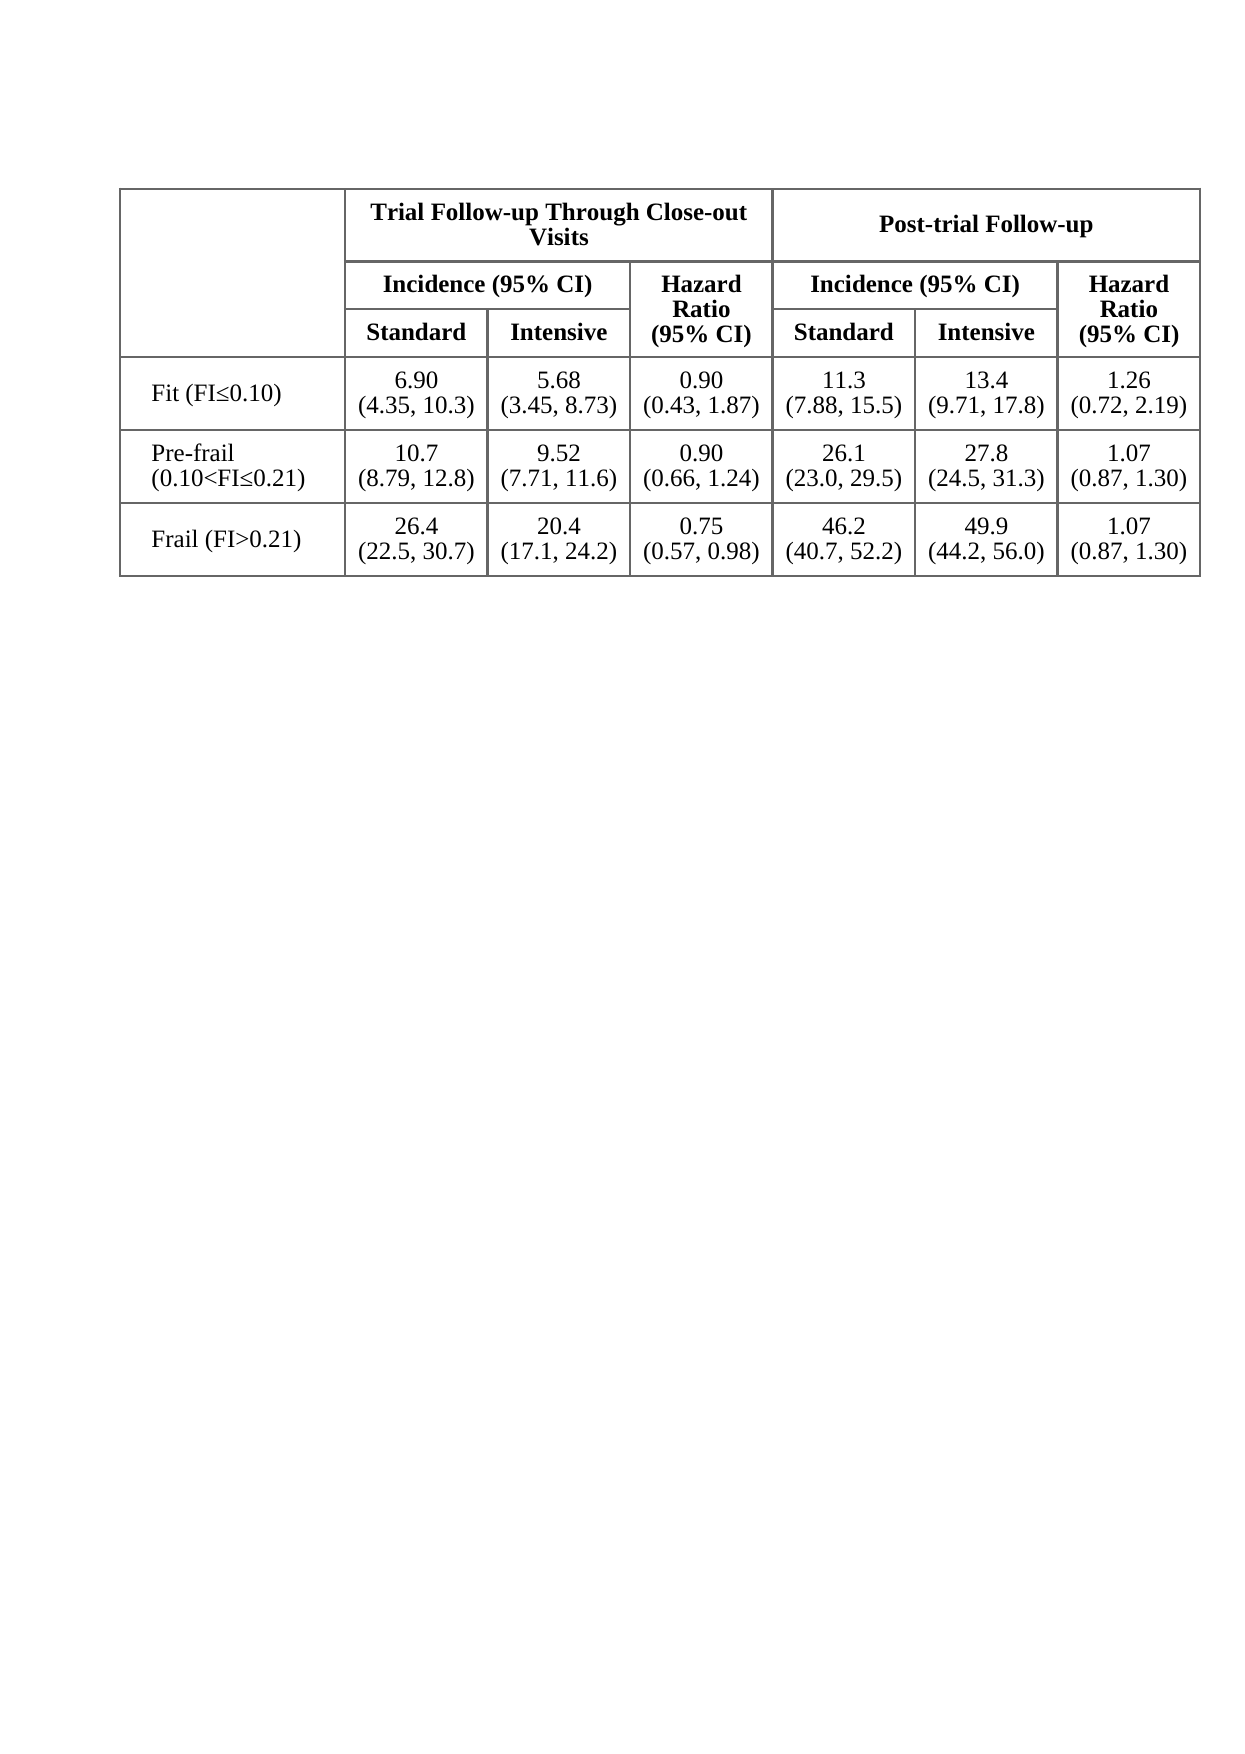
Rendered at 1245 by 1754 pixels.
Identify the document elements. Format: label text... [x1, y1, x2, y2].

table_cell 26.4 (22.5, 30.7) [346, 504, 486, 575]
table_cell 46.2 (40.7, 52.2) [774, 504, 914, 575]
table_cell 9.52 (7.71, 11.6) [489, 431, 629, 502]
table_cell 10.7 (8.79, 12.8) [346, 431, 486, 502]
table_cell Hazard Ratio (95% CI) [1059, 263, 1199, 356]
table_cell 20.4 (17.1, 24.2) [489, 504, 629, 575]
table_cell 13.4 (9.71, 17.8) [916, 358, 1056, 429]
table_cell Hazard Ratio (95% CI) [631, 263, 771, 356]
table_cell Incidence (95% CI) [346, 263, 629, 308]
table_cell 27.8 (24.5, 31.3) [916, 431, 1056, 502]
table_cell 0.90 (0.43, 1.87) [631, 358, 771, 429]
table_cell 11.3 (7.88, 15.5) [774, 358, 914, 429]
table_cell 1.07 (0.87, 1.30) [1059, 431, 1199, 502]
table_cell Frail (FI>0.21) [121, 504, 344, 575]
table_cell 5.68 (3.45, 8.73) [489, 358, 629, 429]
table_cell 1.26 (0.72, 2.19) [1059, 358, 1199, 429]
table_header Trial Follow-up Through Close-out Visits [346, 190, 771, 260]
table_cell Standard [774, 310, 914, 356]
table_cell Incidence (95% CI) [774, 263, 1056, 308]
table_cell 0.90 (0.66, 1.24) [631, 431, 771, 502]
table_cell Intensive [489, 310, 629, 356]
table_cell 6.90 (4.35, 10.3) [346, 358, 486, 429]
table_cell Fit (FI≤0.10) [121, 358, 344, 429]
table_cell 1.07 (0.87, 1.30) [1059, 504, 1199, 575]
table_header [121, 190, 344, 356]
table_cell 49.9 (44.2, 56.0) [916, 504, 1056, 575]
table_cell Standard [346, 310, 486, 356]
table_cell Pre-frail (0.10<FI≤0.21) [121, 431, 344, 502]
table_cell 0.75 (0.57, 0.98) [631, 504, 771, 575]
table_header Post-trial Follow-up [774, 190, 1199, 260]
table_cell 26.1 (23.0, 29.5) [774, 431, 914, 502]
table_cell Intensive [916, 310, 1056, 356]
